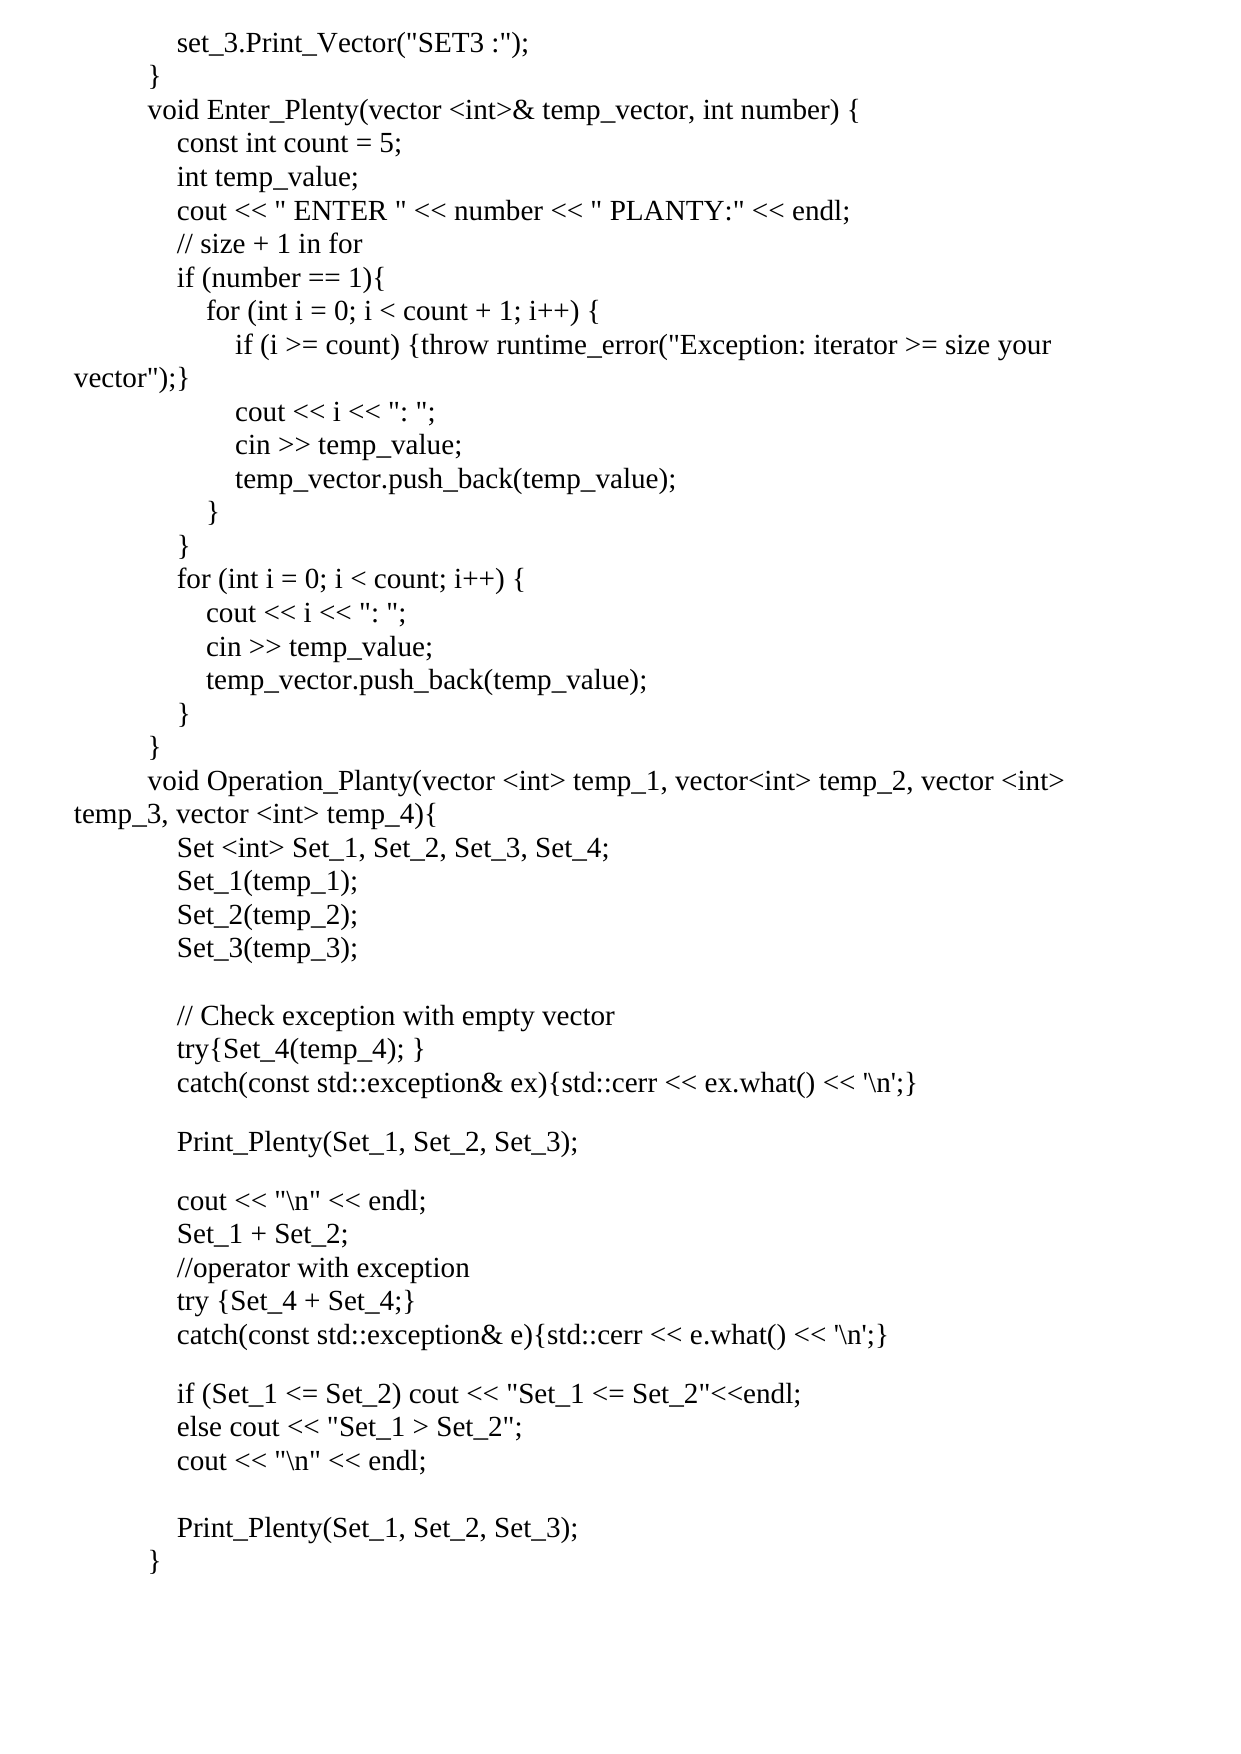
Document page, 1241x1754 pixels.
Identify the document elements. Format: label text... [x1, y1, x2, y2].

text Set <int> Set_1, Set_2, Set_3, Set_4; [74, 830, 1167, 863]
text const int count = 5; [74, 126, 1167, 159]
text cout << " ENTER " << number << " PLANTY:" << endl; [74, 193, 1167, 226]
text } [74, 58, 1167, 92]
text Set_1(temp_1); [74, 863, 1167, 897]
text temp_vector.push_back(temp_value); [74, 461, 1167, 494]
text } [74, 729, 1167, 763]
text cout << "\n" << endl; [74, 1183, 1167, 1216]
text set_3.Print_Vector("SET3 :"); [74, 25, 1167, 58]
text if (i >= count) {throw runtime_error("Exception: iterator >= size your vector");} [74, 327, 1167, 394]
text cout << i << ": "; [74, 595, 1167, 629]
text if (number == 1){ [74, 260, 1167, 293]
text try {Set_4 + Set_4;} [74, 1283, 1167, 1317]
text // size + 1 in for [74, 226, 1167, 260]
text temp_vector.push_back(temp_value); [74, 662, 1167, 696]
text try{Set_4(temp_4); } [74, 1031, 1167, 1065]
text cin >> temp_value; [74, 427, 1167, 461]
text } [74, 1543, 1167, 1577]
text Set_1 + Set_2; [74, 1216, 1167, 1250]
text if (Set_1 <= Set_2) cout << "Set_1 <= Set_2"<<endl; [74, 1376, 1167, 1409]
text void Enter_Plenty(vector <int>& temp_vector, int number) { [74, 92, 1167, 126]
text //operator with exception [74, 1250, 1167, 1283]
text cout << i << ": "; [74, 394, 1167, 427]
text for (int i = 0; i < count; i++) { [74, 562, 1167, 595]
text catch(const std::exception& e){std::cerr << e.what() << '\n';} [74, 1317, 1167, 1350]
text } [74, 494, 1167, 528]
text void Operation_Planty(vector <int> temp_1, vector<int> temp_2, vector <int> temp_3, vector <int> temp_4){ [74, 763, 1167, 830]
text } [74, 528, 1167, 562]
text Set_2(temp_2); [74, 897, 1167, 931]
text catch(const std::exception& ex){std::cerr << ex.what() << '\n';} [74, 1065, 1167, 1098]
text int temp_value; [74, 159, 1167, 193]
text Print_Plenty(Set_1, Set_2, Set_3); [74, 1510, 1167, 1543]
text Print_Plenty(Set_1, Set_2, Set_3); [74, 1124, 1167, 1157]
text } [74, 696, 1167, 729]
text else cout << "Set_1 > Set_2"; [74, 1409, 1167, 1443]
text cout << "\n" << endl; [74, 1443, 1167, 1476]
text cin >> temp_value; [74, 629, 1167, 662]
text for (int i = 0; i < count + 1; i++) { [74, 293, 1167, 327]
text // Check exception with empty vector [74, 998, 1167, 1031]
text Set_3(temp_3); [74, 931, 1167, 964]
